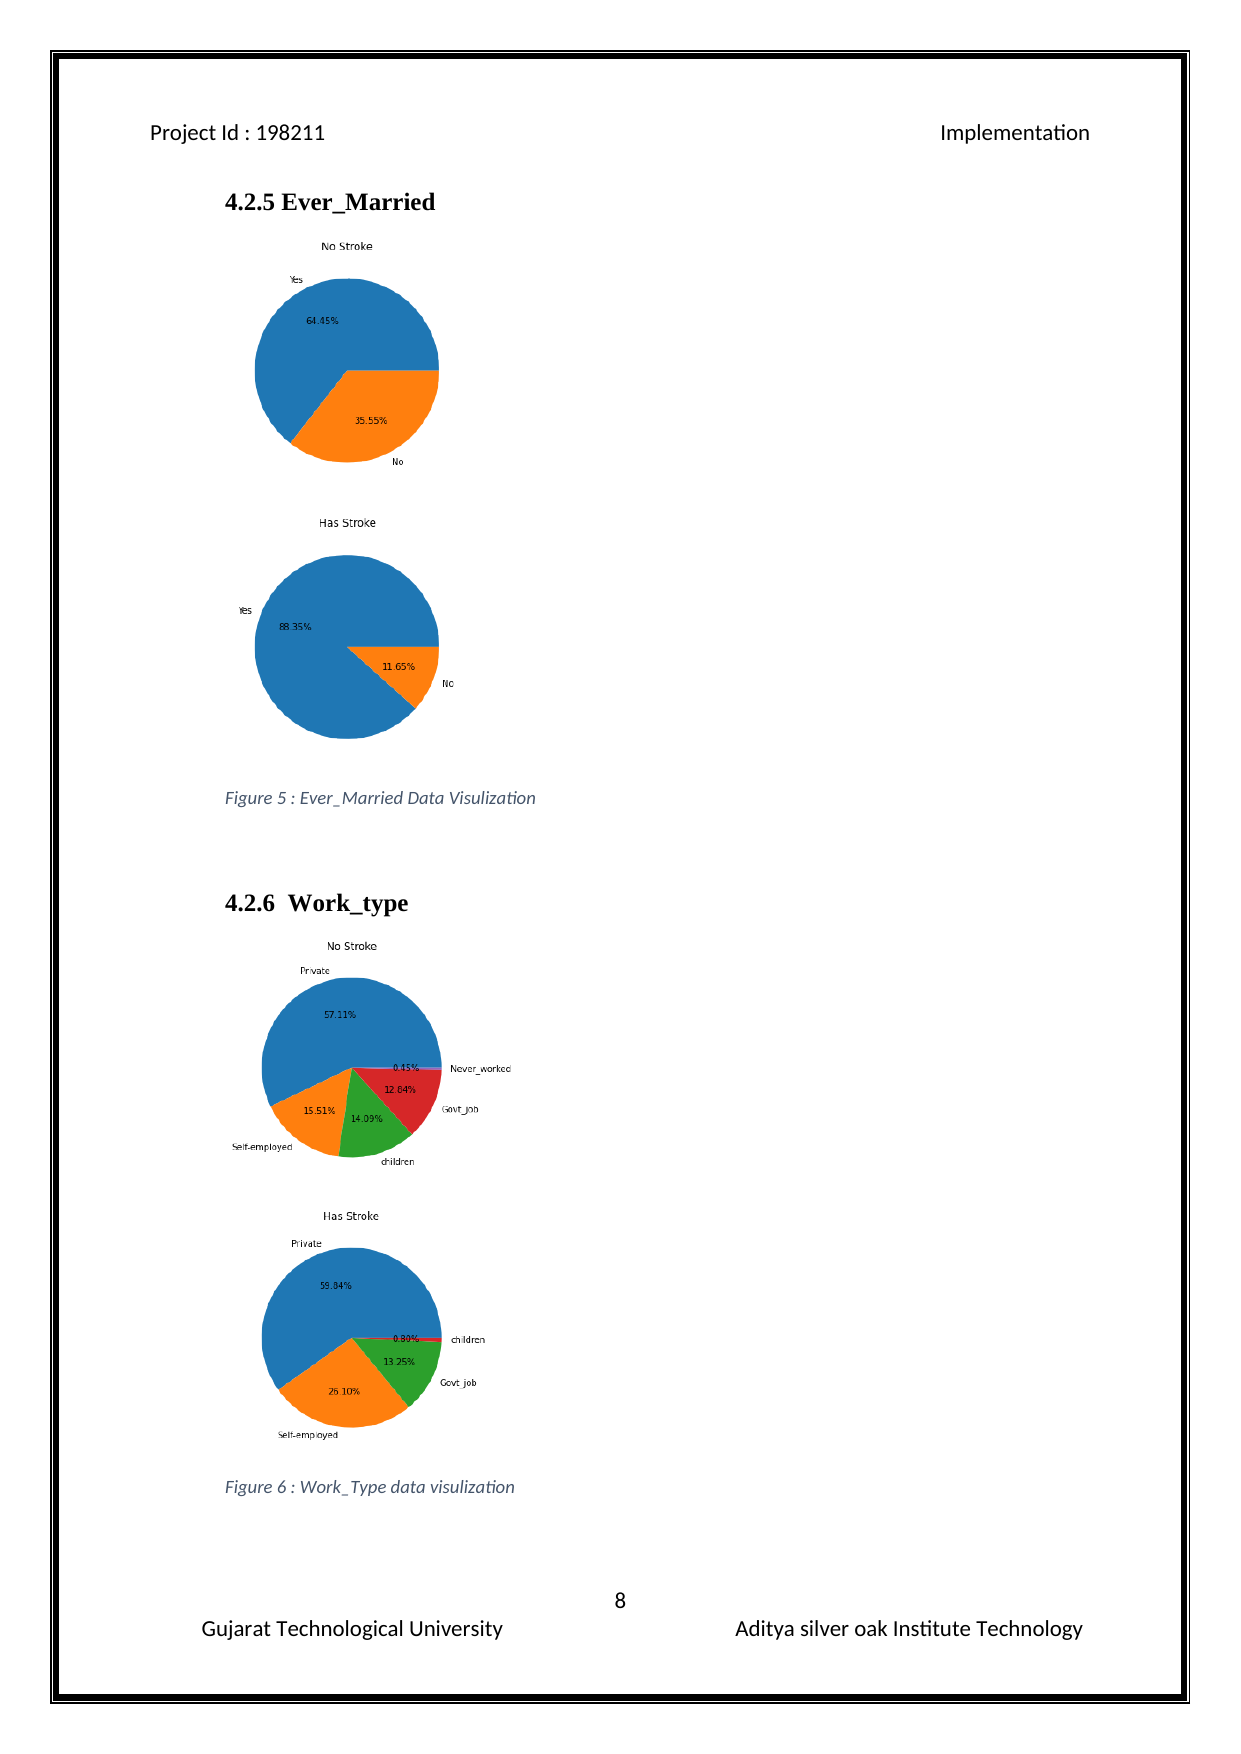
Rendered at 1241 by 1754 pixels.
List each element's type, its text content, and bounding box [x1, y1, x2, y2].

text 4.2.5 Ever_Married [225, 187, 1090, 216]
picture [225, 936, 517, 1456]
text 4.2.6 Work_type [225, 888, 1090, 917]
text Figure 5 : Ever_Married Data Visulization [150, 786, 1090, 809]
picture [225, 235, 468, 768]
text Figure 6 : Work_Type data visulization [150, 1475, 1090, 1498]
